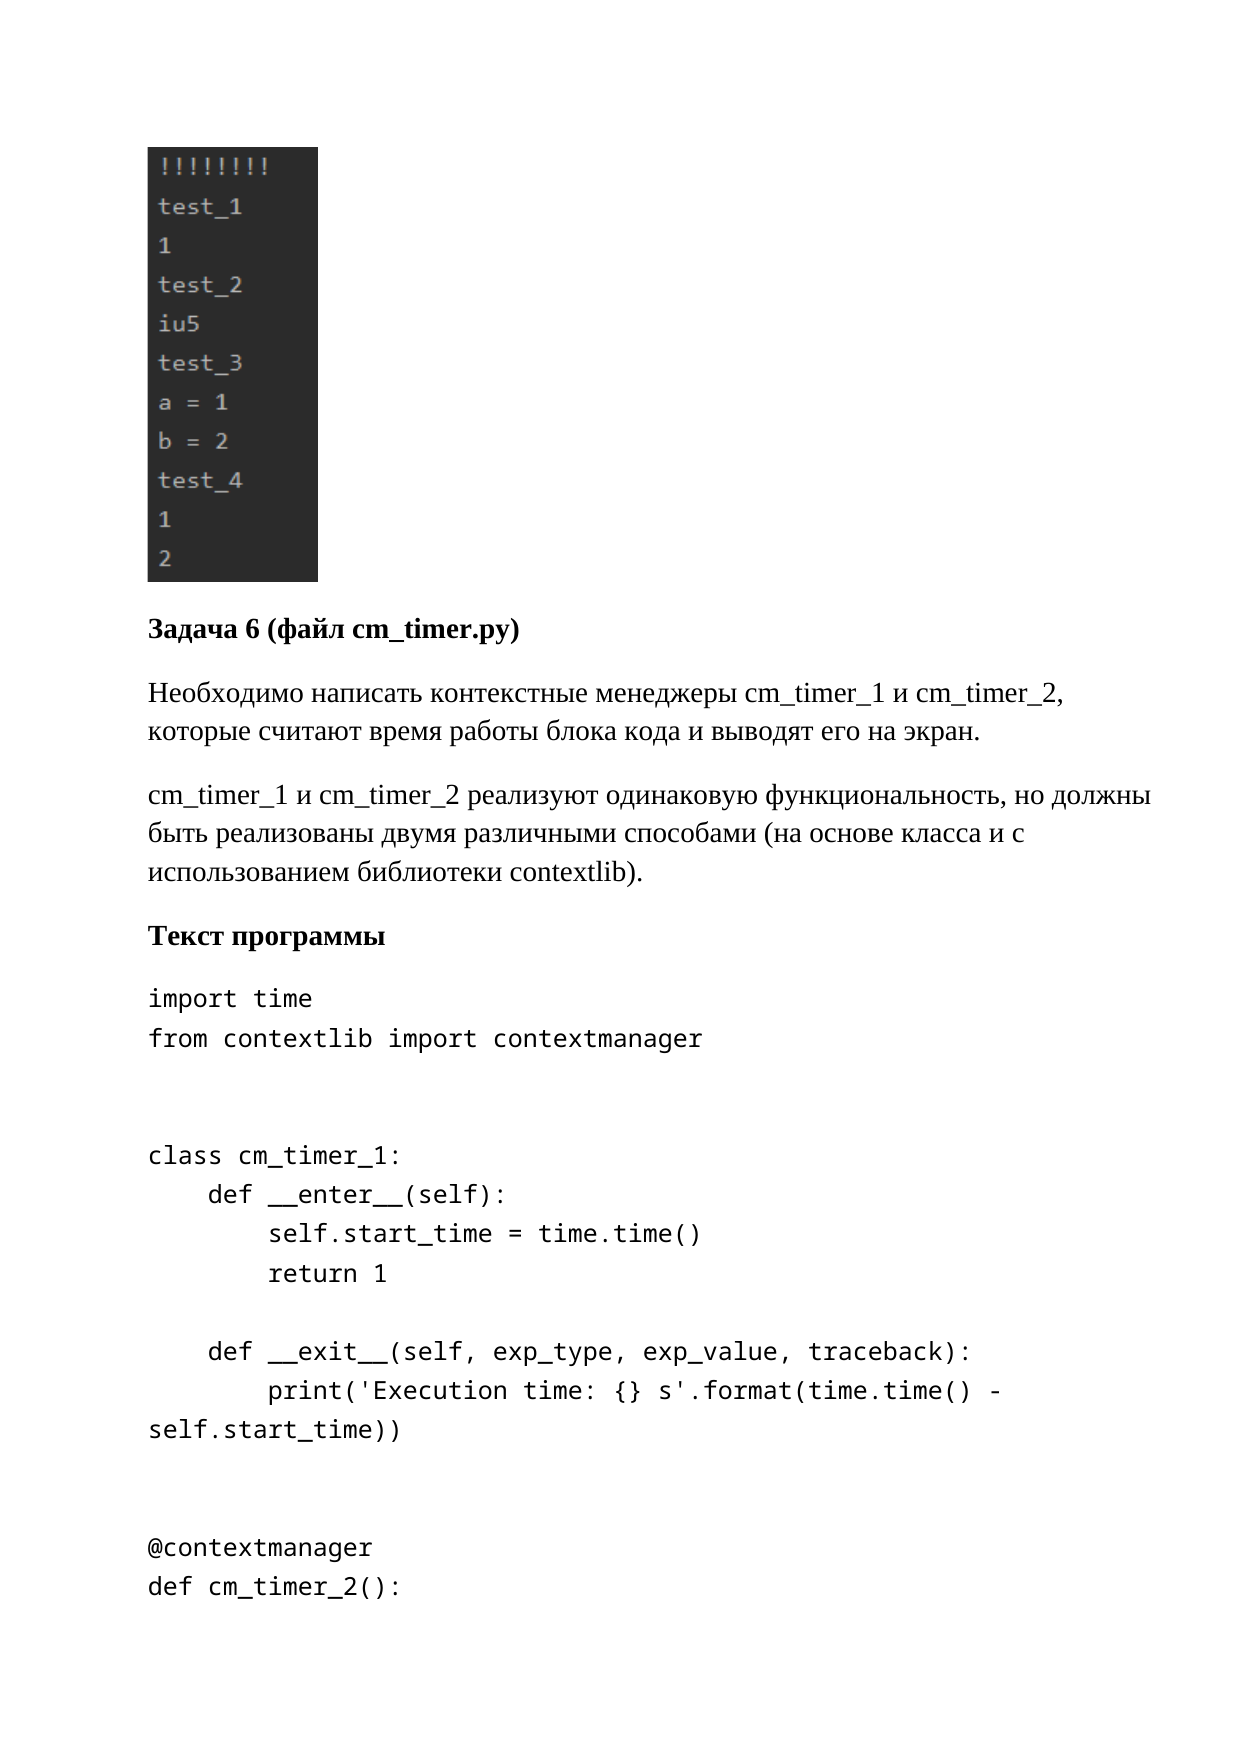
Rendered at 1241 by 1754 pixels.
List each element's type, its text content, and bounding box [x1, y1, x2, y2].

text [148, 981, 1152, 1603]
text cm_timer_1 и cm_timer_2 реализуют одинаковую функциональность, но должны быть реализованы двумя различными способами (на основе класса и с использованием библиотеки contextlib). [148, 777, 1152, 888]
text Необходимо написать контекстные менеджеры cm_timer_1 и cm_timer_2, которые считают время работы блока кода и выводят его на экран. [148, 675, 1152, 747]
text Текст программы [148, 918, 1152, 951]
picture [147, 147, 318, 582]
text Задача 6 (файл cm_timer.py) [148, 611, 1152, 645]
